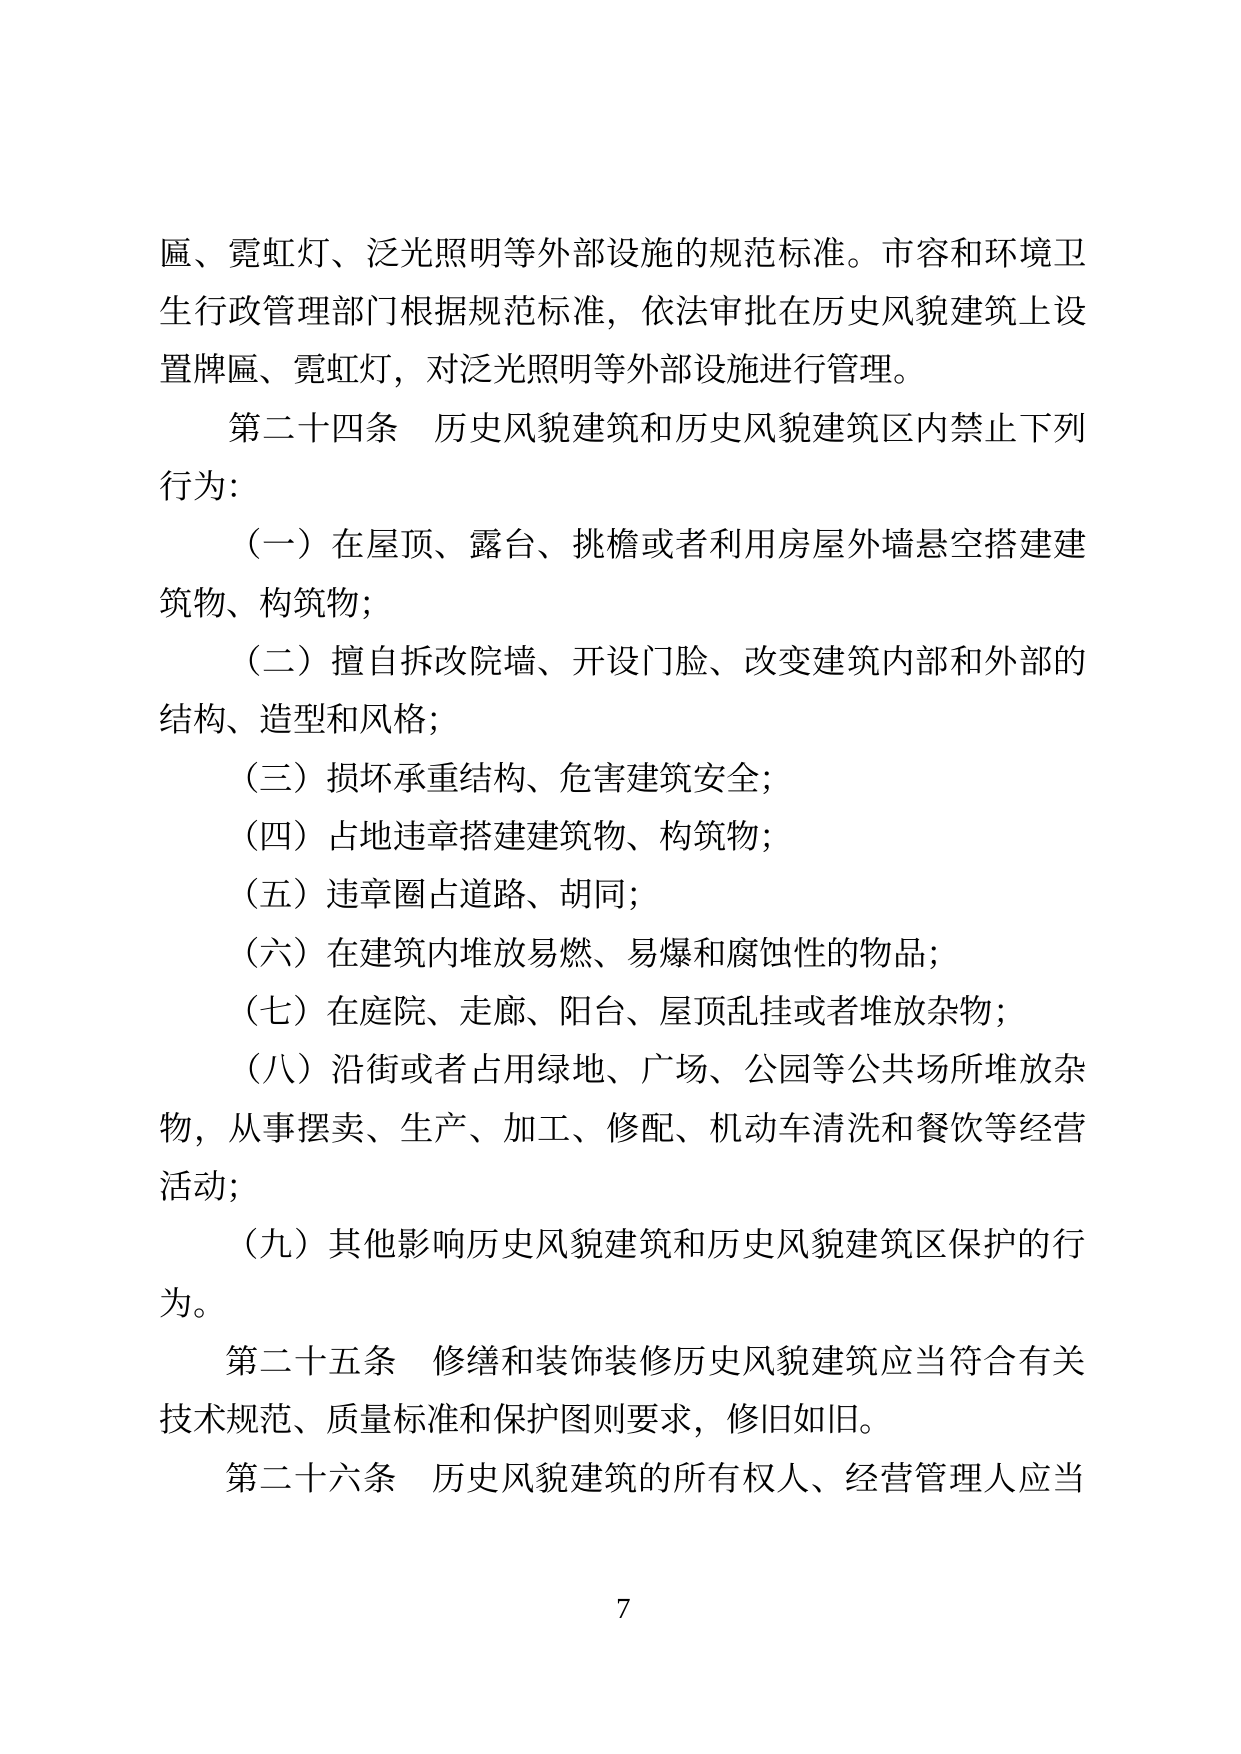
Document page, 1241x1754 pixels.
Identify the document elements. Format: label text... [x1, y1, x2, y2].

text （六）在建筑内堆放易燃、易爆和腐蚀性的物品； [159, 918, 1087, 977]
text （四）占地违章搭建建筑物、构筑物； [159, 802, 1087, 860]
text （一）在屋顶、露台、挑檐或者利用房屋外墙悬空搭建建筑物、构筑物； [159, 510, 1087, 627]
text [159, 218, 1087, 393]
text （八）沿街或者占用绿地、广场、公园等公共场所堆放杂物，从事摆卖、生产、加工、修配、机动车清洗和餐饮等经营活动； [159, 1035, 1087, 1210]
text （三）损坏承重结构、危害建筑安全； [159, 743, 1087, 802]
text 第二十五条 修缮和装饰装修历史风貌建筑应当符合有关技术规范、质量标准和保护图则要求，修旧如旧。 [159, 1327, 1087, 1443]
text （七）在庭院、走廊、阳台、屋顶乱挂或者堆放杂物； [159, 977, 1087, 1035]
text （五）违章圈占道路、胡同； [159, 860, 1087, 918]
text （九）其他影响历史风貌建筑和历史风貌建筑区保护的行为。 [159, 1210, 1087, 1327]
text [159, 1443, 1087, 1502]
text （二）擅自拆改院墙、开设门脸、改变建筑内部和外部的结构、造型和风格； [159, 627, 1087, 743]
text 第二十四条 历史风貌建筑和历史风貌建筑区内禁止下列行为： [159, 393, 1087, 510]
